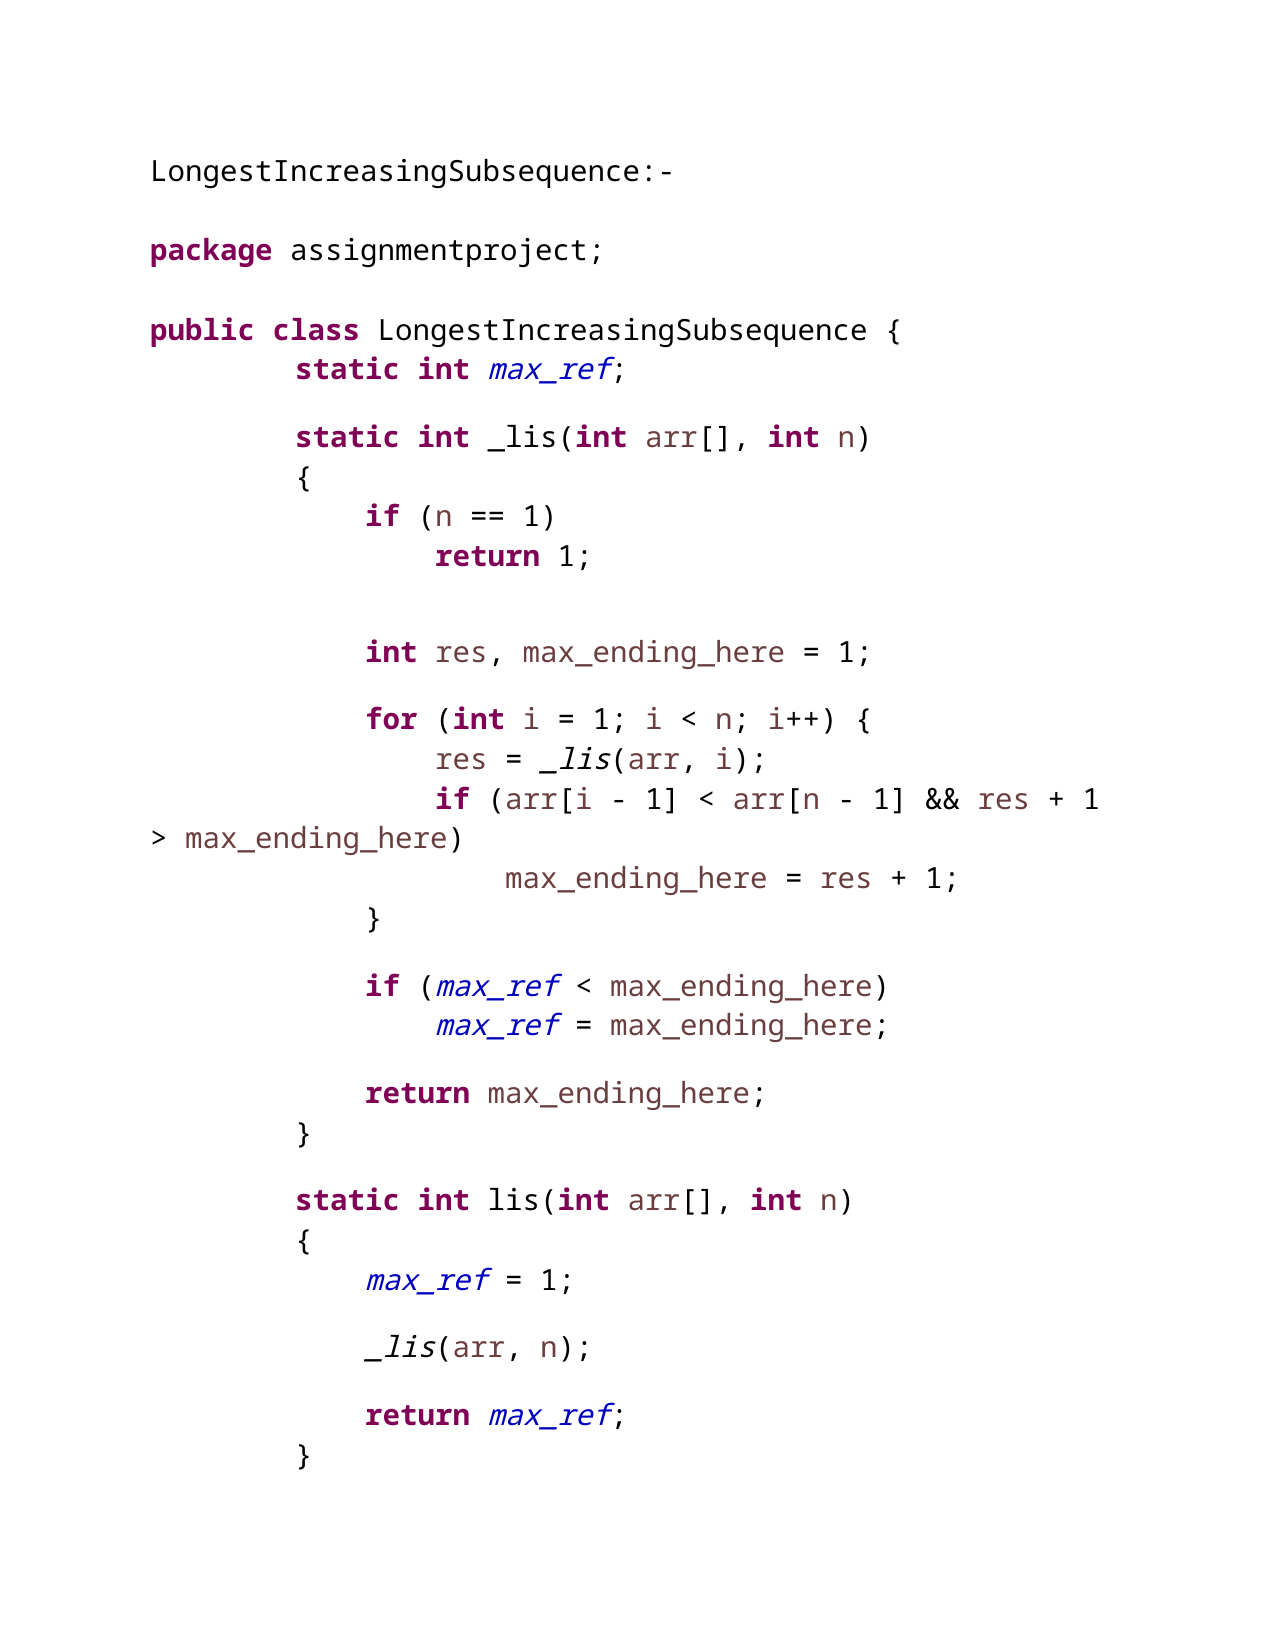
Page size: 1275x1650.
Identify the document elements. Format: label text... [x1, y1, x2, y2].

text } [150, 897, 1125, 937]
text { [150, 456, 1125, 496]
text package assignmentproject; [150, 229, 1125, 269]
text for (int i = 1; i < n; i++) { [150, 699, 1125, 738]
text if (arr[i - 1] < arr[n - 1] && res + 1 > max_ending_here) [150, 778, 1125, 857]
text } [150, 1112, 1125, 1152]
text static int _lis(int arr[], int n) [150, 416, 1125, 456]
text return 1; [150, 535, 1125, 575]
text if (n == 1) [150, 496, 1125, 535]
text { [150, 1219, 1125, 1259]
text int res, max_ending_here = 1; [150, 631, 1125, 671]
text _lis(arr, n); [150, 1327, 1125, 1366]
text static int max_ref; [150, 348, 1125, 388]
text return max_ending_here; [150, 1072, 1125, 1112]
text } [150, 1434, 1125, 1474]
text if (max_ref < max_ending_here) [150, 965, 1125, 1004]
text max_ending_here = res + 1; [150, 857, 1125, 897]
text max_ref = 1; [150, 1259, 1125, 1299]
text static int lis(int arr[], int n) [150, 1179, 1125, 1219]
text LongestIncreasingSubsequence:- [150, 150, 1125, 190]
text return max_ref; [150, 1394, 1125, 1434]
text res = _lis(arr, i); [150, 738, 1125, 778]
text max_ref = max_ending_here; [150, 1004, 1125, 1044]
text public class LongestIncreasingSubsequence { [150, 309, 1125, 348]
